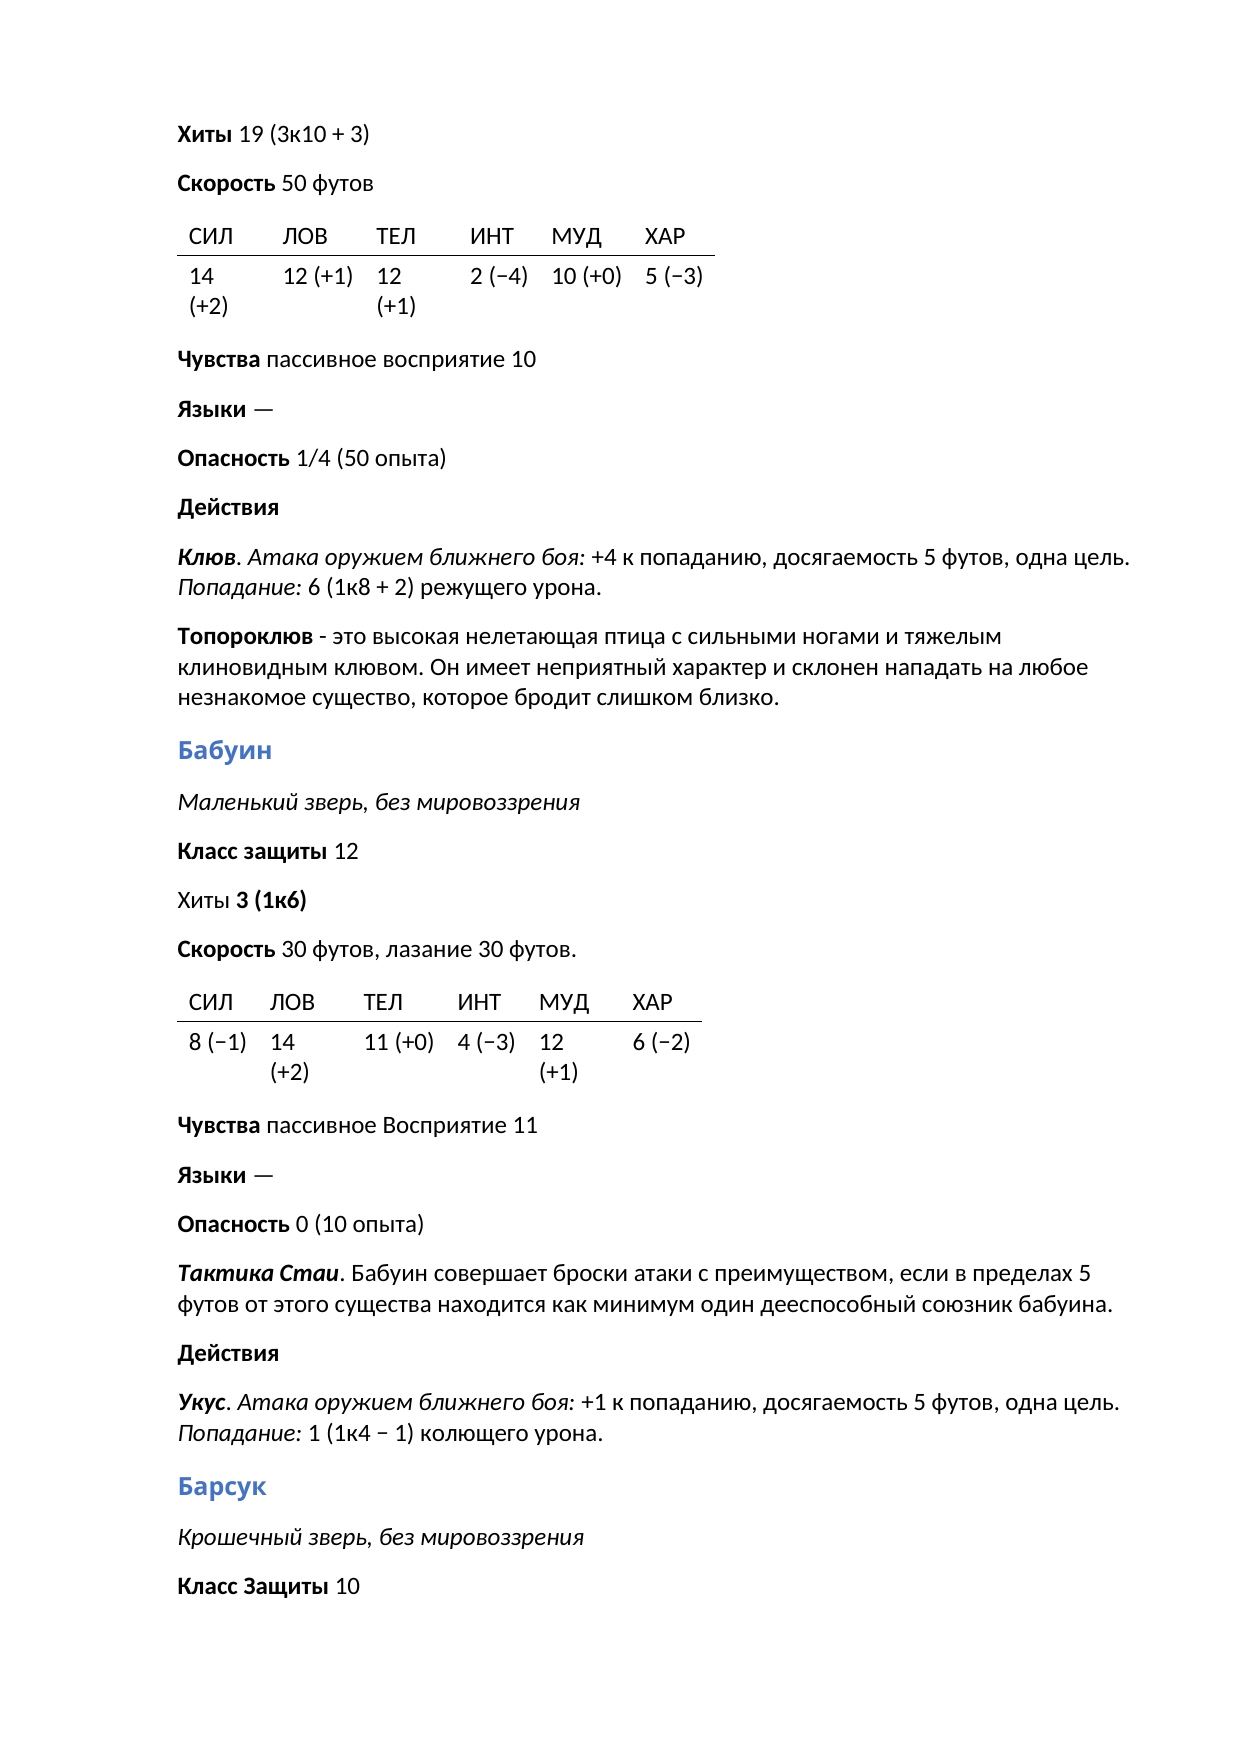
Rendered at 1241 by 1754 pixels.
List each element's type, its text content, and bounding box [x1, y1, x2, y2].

table_cell 5 (−3) [634, 256, 715, 325]
table_header ИНТ [446, 983, 527, 1021]
text Чувства пассивное Восприятие 11 [177, 1109, 1152, 1140]
table_header ХАР [634, 217, 715, 255]
table_cell 4 (−3) [446, 1022, 527, 1091]
text Класс защиты 12 [177, 835, 1152, 865]
text Действия [177, 491, 1152, 522]
table_header МУД [540, 217, 634, 255]
table_header ТЕЛ [365, 217, 459, 255]
text Чувства пассивное восприятие 10 [177, 343, 1152, 374]
text Хиты 3 (1к6) [177, 884, 1152, 915]
text Класс Защиты 10 [177, 1570, 1152, 1601]
text Действия [177, 1337, 1152, 1368]
text Опасность 0 (10 опыта) [177, 1208, 1152, 1239]
table_cell 11 (+0) [352, 1022, 446, 1091]
text Тактика Стаи. Бабуин совершает броски атаки с преимуществом, если в пределах 5 футов от этого существа находится как минимум один дееспособный союзник бабуина. [177, 1257, 1152, 1318]
table_cell 2 (−4) [459, 256, 540, 325]
table_cell 12 (+1) [365, 256, 459, 325]
text Языки — [177, 1159, 1152, 1189]
text Маленький зверь, без мировоззрения [177, 786, 1152, 816]
table_cell 12 (+1) [527, 1022, 621, 1091]
table_header ЛОВ [271, 217, 365, 255]
table_header ТЕЛ [352, 983, 446, 1021]
table_cell 14 (+2) [258, 1022, 352, 1091]
table_cell 12 (+1) [271, 256, 365, 325]
text Клюв. Атака оружием ближнего боя: +4 к попаданию, досягаемость 5 футов, одна цель. Попадание: 6 (1к8 + 2) режущего урона. [177, 541, 1152, 602]
text Скорость 50 футов [177, 167, 1152, 198]
text Хиты 19 (3к10 + 3) [177, 118, 1152, 149]
table_cell 6 (−2) [621, 1022, 702, 1091]
table_cell 8 (−1) [177, 1022, 258, 1091]
table_cell 14 (+2) [177, 256, 271, 325]
table_header ЛОВ [258, 983, 352, 1021]
text Укус. Атака оружием ближнего боя: +1 к попаданию, досягаемость 5 футов, одна цель. Попадание: 1 (1к4 − 1) колющего урона. [177, 1386, 1152, 1447]
table_header МУД [527, 983, 621, 1021]
subtitle Бабуин [177, 733, 1152, 767]
subtitle Барсук [177, 1468, 1152, 1502]
table_header ХАР [621, 983, 702, 1021]
table_header СИЛ [177, 983, 258, 1021]
table_header ИНТ [459, 217, 540, 255]
text Скорость 30 футов, лазание 30 футов. [177, 933, 1152, 964]
text Топороклюв - это высокая нелетающая птица с сильными ногами и тяжелым клиновидным клювом. Он имеет неприятный характер и склонен нападать на любое незнакомое существо, которое бродит слишком близко. [177, 620, 1152, 712]
table_cell 10 (+0) [540, 256, 634, 325]
text Крошечный зверь, без мировоззрения [177, 1521, 1152, 1552]
text Опасность 1/4 (50 опыта) [177, 442, 1152, 473]
table_header СИЛ [177, 217, 271, 255]
text Языки — [177, 393, 1152, 423]
